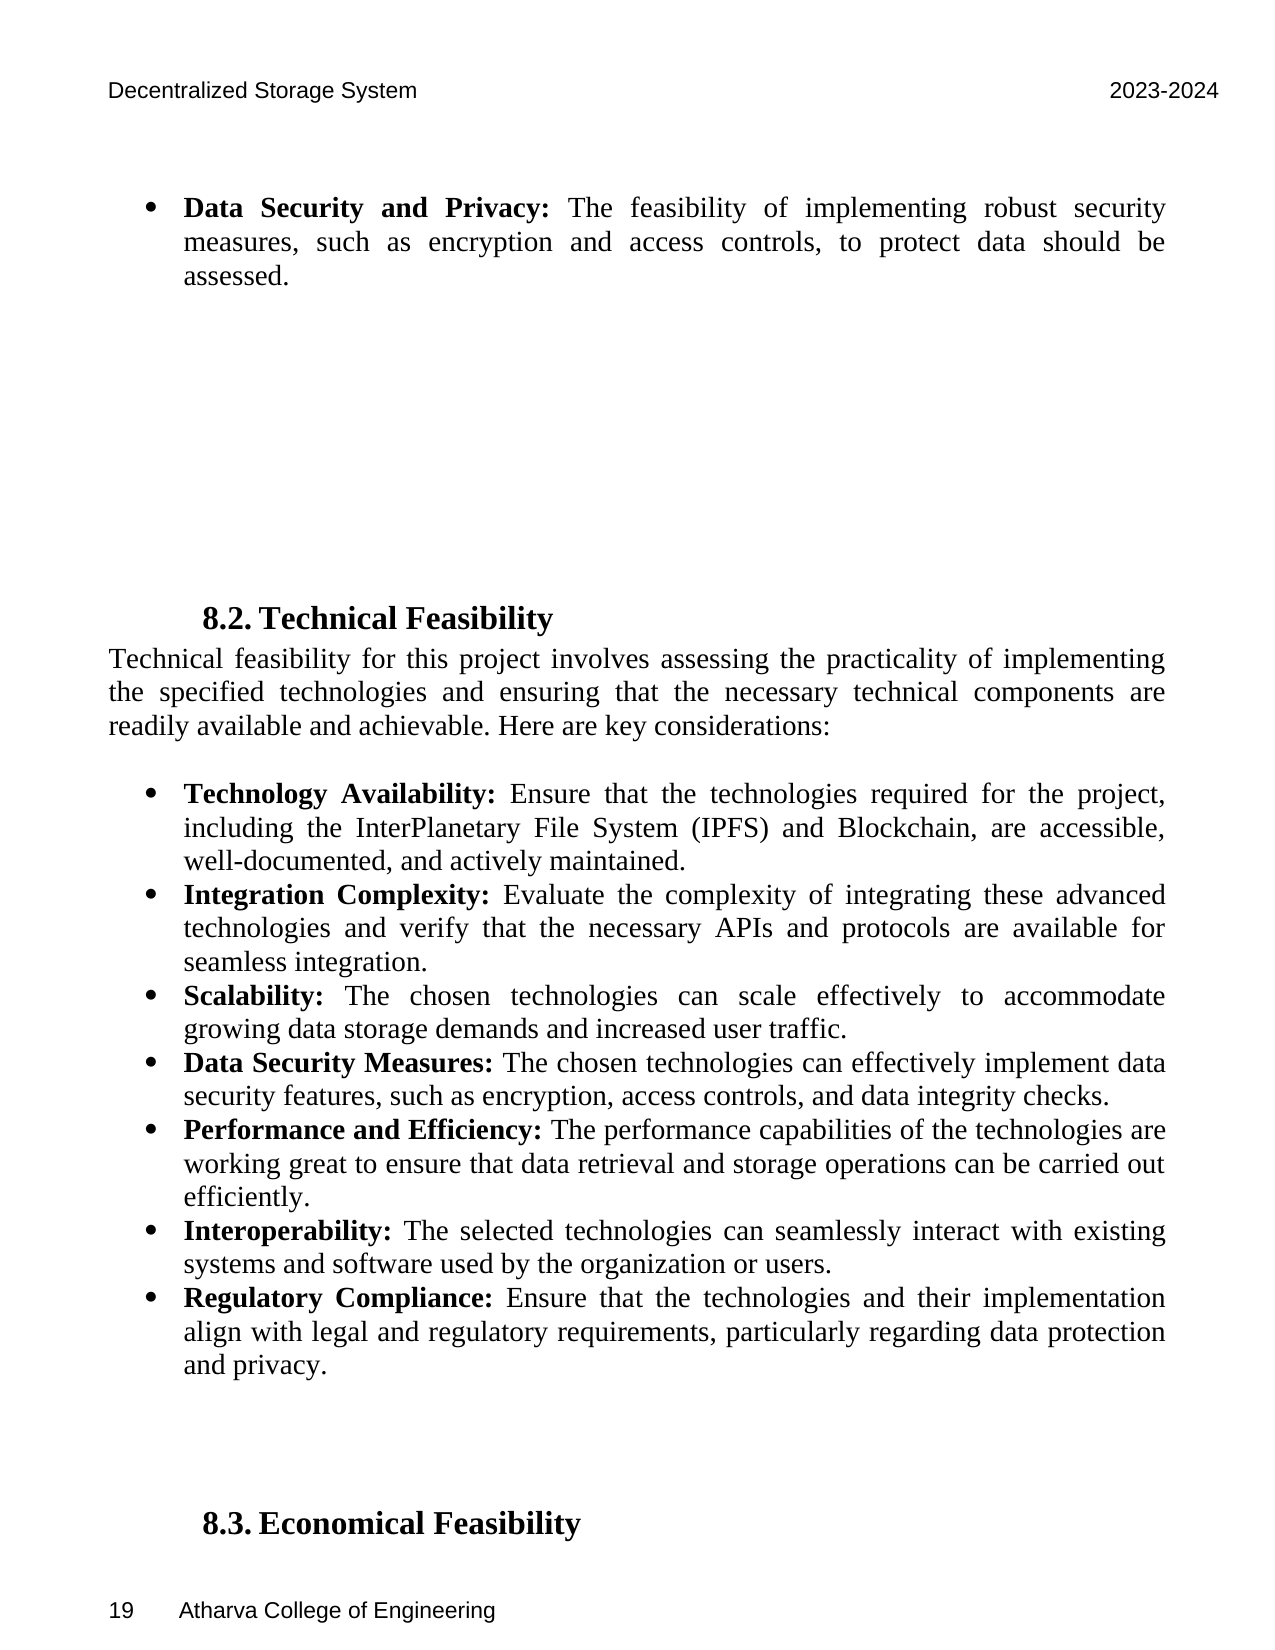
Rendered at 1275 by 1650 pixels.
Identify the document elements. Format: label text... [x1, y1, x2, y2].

list Regulatory Compliance: Ensure that the technologies and their implementation align with legal and regulatory requirements, particularly regarding data protection and privacy. [146, 1280, 1167, 1381]
list Scalability: The chosen technologies can scale effectively to accommodate growing data storage demands and increased user traffic. [146, 978, 1167, 1045]
list Technical Feasibility [202, 598, 1167, 636]
list Data Security and Privacy: The feasibility of implementing robust security measures, such as encryption and access controls, to protect data should be assessed. [146, 191, 1167, 291]
text Technical feasibility for this project involves assessing the practicality of implementing the specified technologies and ensuring that the necessary technical components are readily available and achievable. Here are key considerations: [108, 641, 1167, 741]
list Data Security Measures: The chosen technologies can effectively implement data security features, such as encryption, access controls, and data integrity checks. [146, 1045, 1167, 1112]
list Integration Complexity: Evaluate the complexity of integrating these advanced technologies and verify that the necessary APIs and protocols are available for seamless integration. [146, 877, 1167, 978]
list Performance and Efficiency: The performance capabilities of the technologies are working great to ensure that data retrieval and storage operations can be carried out efficiently. [146, 1112, 1167, 1213]
list Economical Feasibility [202, 1503, 1167, 1542]
list Technology Availability: Ensure that the technologies required for the project, including the InterPlanetary File System (IPFS) and Blockchain, are accessible, well-documented, and actively maintained. [146, 776, 1167, 877]
list Interoperability: The selected technologies can seamlessly interact with existing systems and software used by the organization or users. [146, 1213, 1167, 1280]
